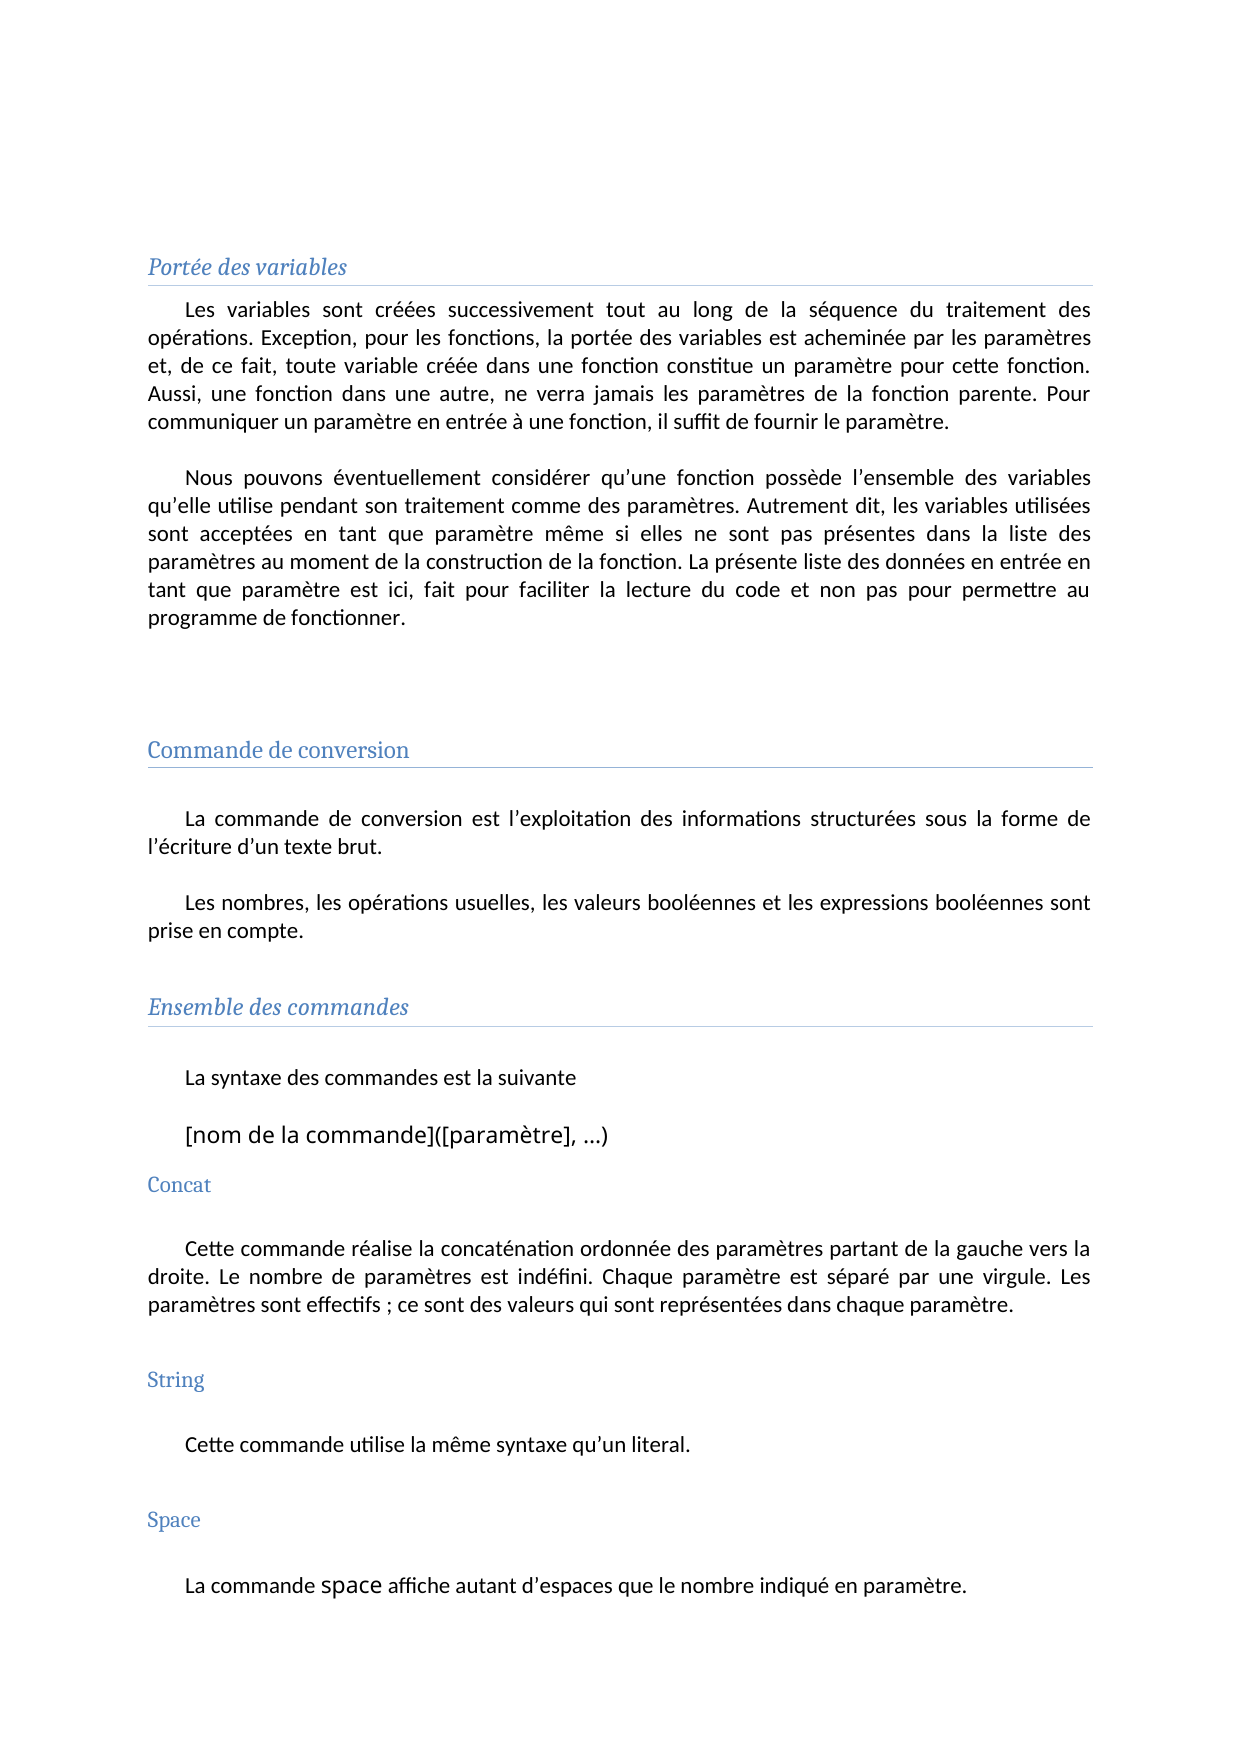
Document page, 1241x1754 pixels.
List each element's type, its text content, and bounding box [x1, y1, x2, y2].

text La commande space affiche autant d’espaces que le nombre indiqué en paramètre. [148, 1569, 1093, 1601]
text Nous pouvons éventuellement considérer qu’une fonction possède l’ensemble des variables qu’elle utilise pendant son traitement comme des paramètres. Autrement dit, les variables utilisées sont acceptées en tant que paramètre même si elles ne sont pas présentes dans la liste des paramètres au moment de la construction de la fonction. La présente liste des données en entrée en tant que paramètre est ici, fait pour faciliter la lecture du code et non pas pour permettre au programme de fonctionner. [148, 463, 1093, 631]
text Cette commande réalise la concaténation ordonnée des paramètres partant de la gauche vers la droite. Le nombre de paramètres est indéfini. Chaque paramètre est séparé par une virgule. Les paramètres sont effectifs ; ce sont des valeurs qui sont représentées dans chaque paramètre. [148, 1234, 1093, 1318]
subtitle Portée des variables [148, 252, 1093, 285]
subtitle Ensemble des commandes [148, 993, 1093, 1026]
subtitle String [148, 1367, 1093, 1393]
text Les variables sont créées successivement tout au long de la séquence du traitement des opérations. Exception, pour les fonctions, la portée des variables est acheminée par les paramètres et, de ce fait, toute variable créée dans une fonction constitue un paramètre pour cette fonction. Aussi, une fonction dans une autre, ne verra jamais les paramètres de la fonction parente. Pour communiquer un paramètre en entrée à une fonction, il suffit de fournir le paramètre. [148, 295, 1093, 435]
text La syntaxe des commandes est la suivante [148, 1063, 1093, 1091]
subtitle Concat [148, 1172, 1093, 1198]
subtitle Commande de conversion [148, 736, 1093, 767]
text [nom de la commande]([paramètre], …) [148, 1119, 1093, 1151]
subtitle Space [148, 1507, 1093, 1533]
text La commande de conversion est l’exploitation des informations structurées sous la forme de l’écriture d’un texte brut. [148, 804, 1093, 860]
text Les nombres, les opérations usuelles, les valeurs booléennes et les expressions booléennes sont prise en compte. [148, 888, 1093, 944]
text Cette commande utilise la même syntaxe qu’un literal. [148, 1430, 1093, 1458]
